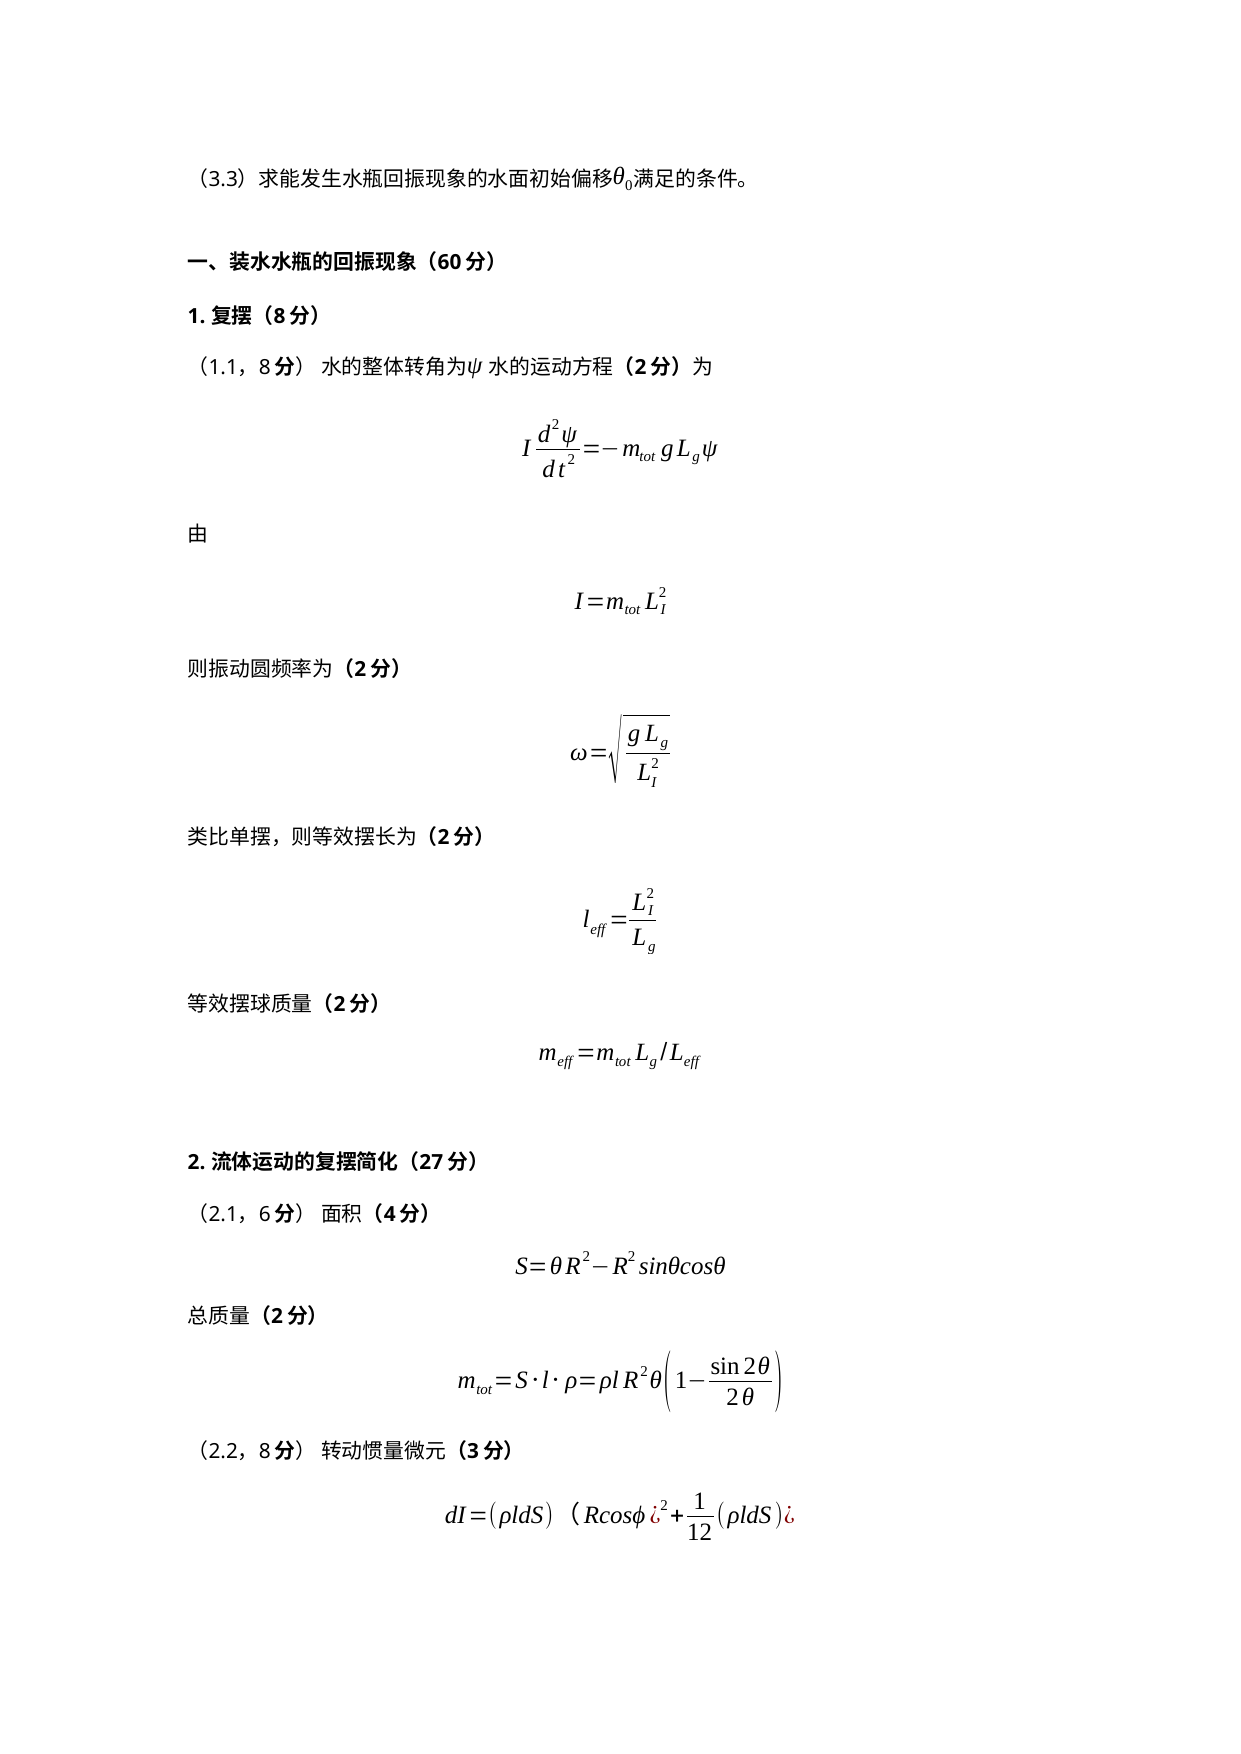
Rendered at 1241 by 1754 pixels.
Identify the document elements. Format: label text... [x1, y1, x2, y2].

text （2.1，6分） 面积（4分） [187, 1196, 1053, 1228]
subtitle 1. 复摆（8分） [187, 298, 1053, 330]
text （3.3）求能发生水瓶回振现象的水面初始偏移满足的条件。 [187, 162, 1053, 194]
subtitle 2. 流体运动的复摆简化（27分） [187, 1144, 1053, 1177]
subtitle 一、装水水瓶的回振现象（60分） [187, 244, 1053, 277]
text 等效摆球质量（2分） [187, 987, 1053, 1019]
text （2.2，8分） 转动惯量微元（3分） [187, 1433, 1053, 1466]
text 由 [187, 517, 1053, 549]
text 类比单摆，则等效摆长为（2分） [187, 819, 1053, 852]
text 总质量（2分） [187, 1298, 1053, 1331]
text （1.1，8分） 水的整体转角为 水的运动方程（2分）为 [187, 349, 1053, 382]
text 则振动圆频率为（2分） [187, 652, 1053, 684]
